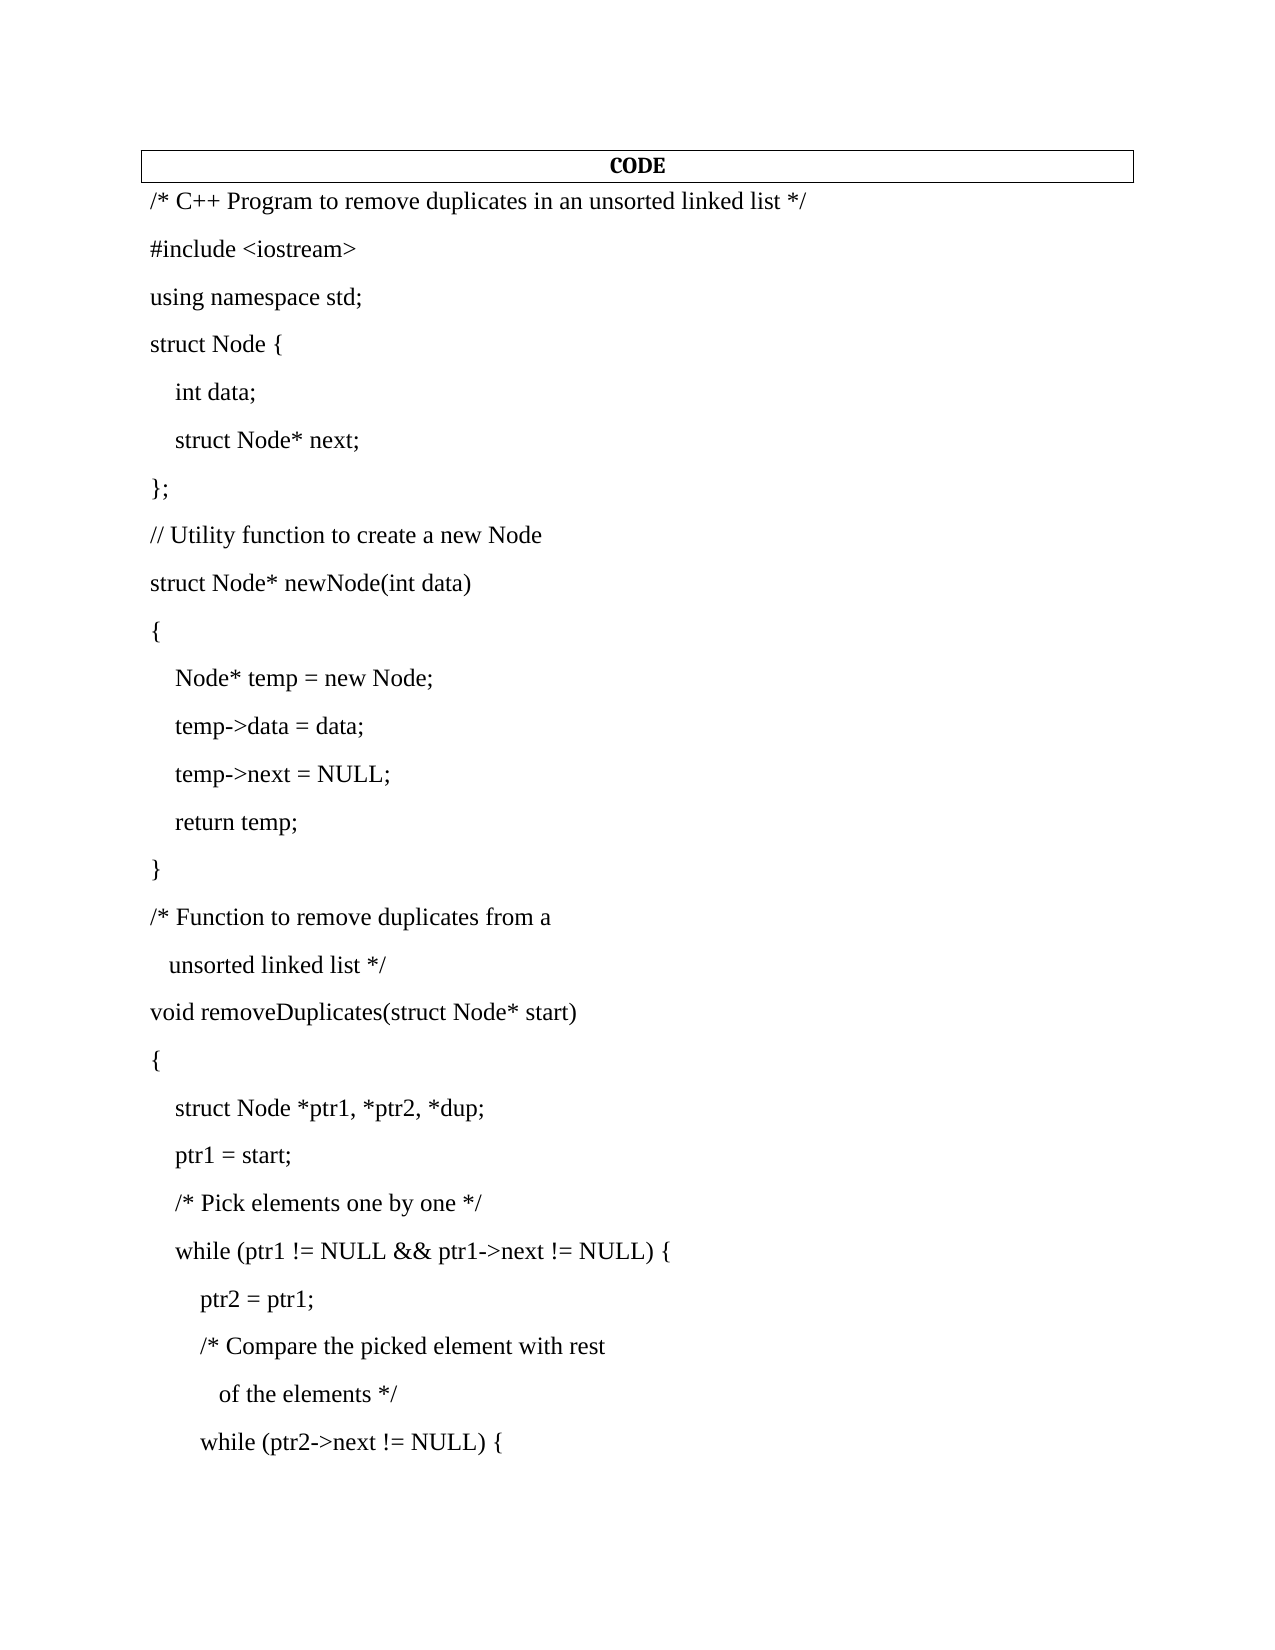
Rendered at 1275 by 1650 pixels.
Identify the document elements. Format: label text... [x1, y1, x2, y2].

text // Utility function to create a new Node [150, 520, 1125, 549]
text /* C++ Program to remove duplicates in an unsorted linked list */ [150, 186, 1125, 215]
text ptr2 = ptr1; [150, 1284, 1125, 1312]
text using namespace std; [150, 282, 1125, 311]
text /* Pick elements one by one */ [150, 1188, 1125, 1217]
text #include <iostream> [150, 234, 1125, 263]
text while (ptr2->next != NULL) { [150, 1427, 1125, 1456]
text of the elements */ [150, 1379, 1125, 1408]
text temp->next = NULL; [150, 759, 1125, 788]
text { [150, 1045, 1125, 1074]
text struct Node { [150, 329, 1125, 358]
text }; [150, 473, 1125, 501]
text { [150, 616, 1125, 644]
text struct Node* newNode(int data) [150, 568, 1125, 597]
text void removeDuplicates(struct Node* start) [150, 997, 1125, 1026]
text Node* temp = new Node; [150, 663, 1125, 692]
text while (ptr1 != NULL && ptr1->next != NULL) { [150, 1236, 1125, 1265]
text return temp; [150, 807, 1125, 835]
text } [150, 854, 1125, 883]
text temp->data = data; [150, 711, 1125, 740]
text struct Node* next; [150, 425, 1125, 454]
text unsorted linked list */ [150, 950, 1125, 978]
text CODE [142, 151, 1133, 182]
text ptr1 = start; [150, 1141, 1125, 1169]
text /* Function to remove duplicates from a [150, 902, 1125, 931]
text /* Compare the picked element with rest [150, 1331, 1125, 1360]
text int data; [150, 377, 1125, 406]
text struct Node *ptr1, *ptr2, *dup; [150, 1093, 1125, 1122]
